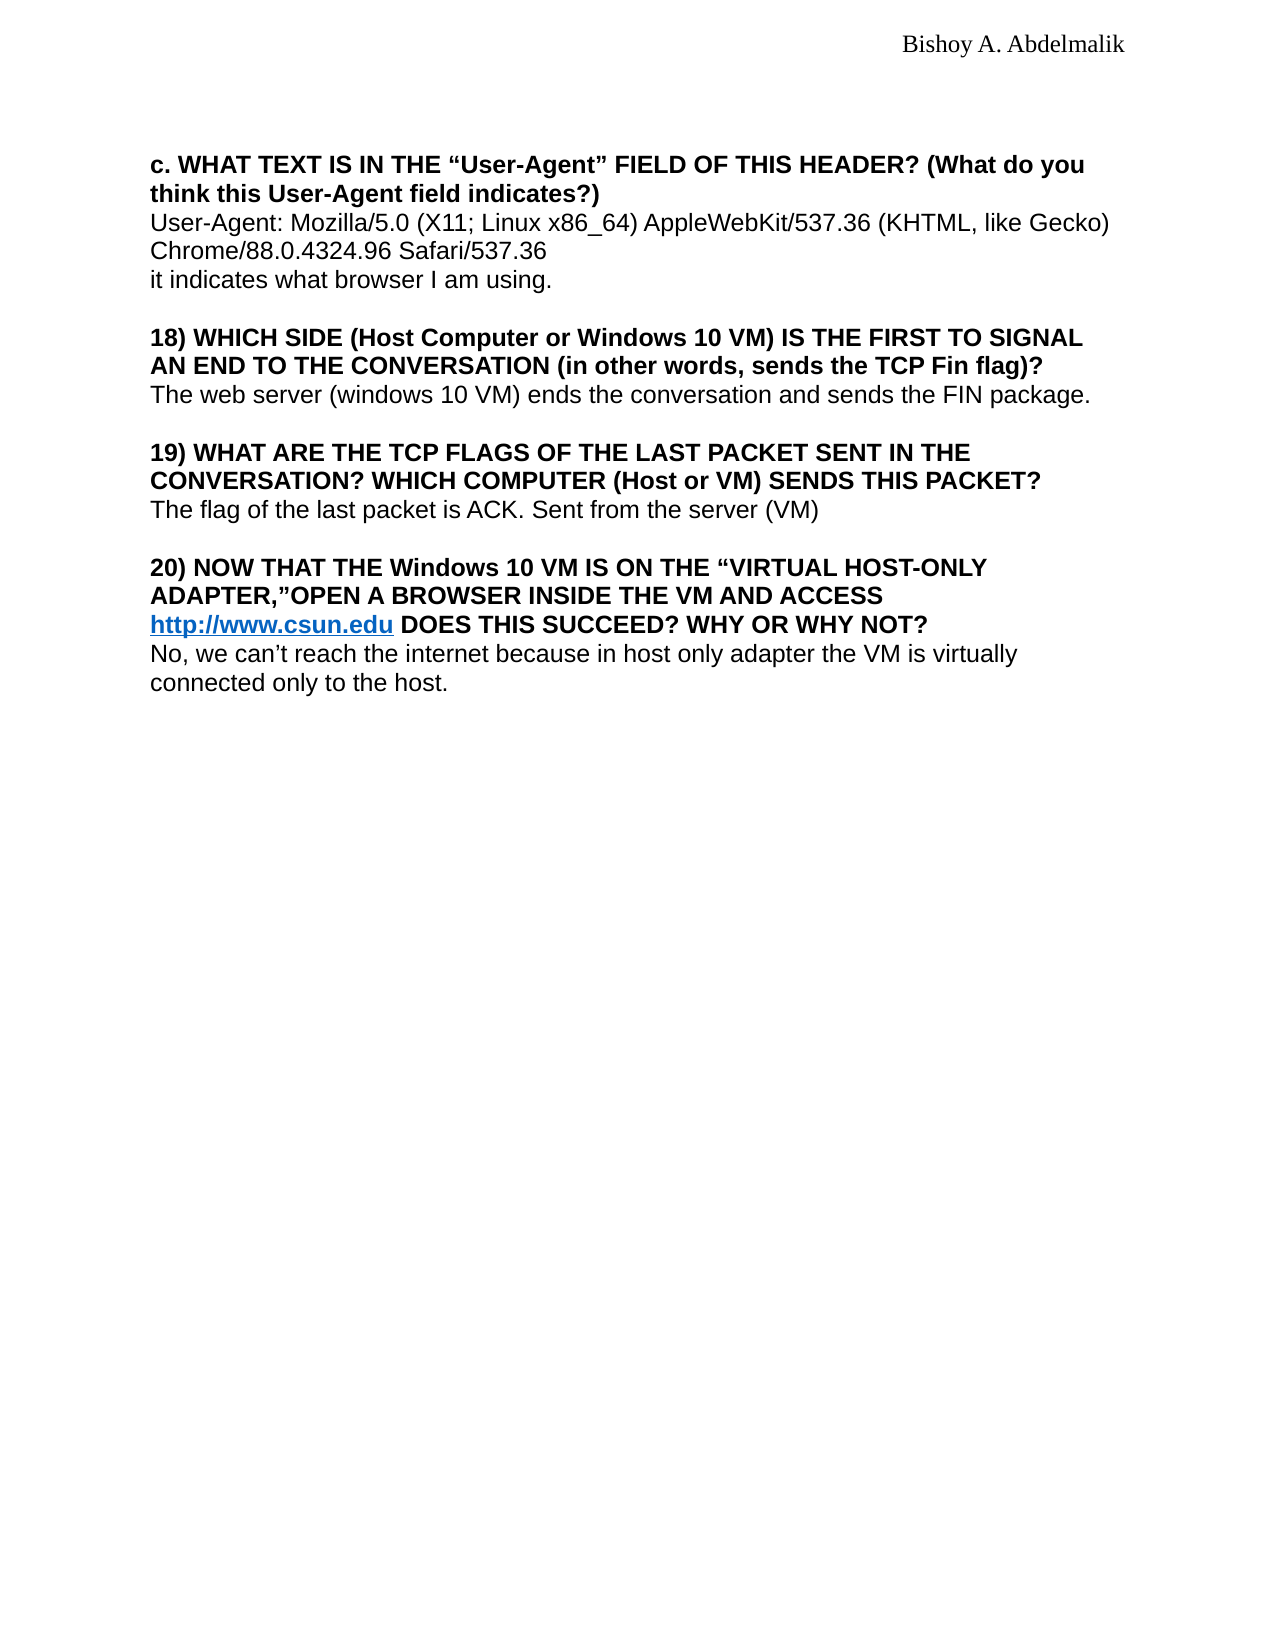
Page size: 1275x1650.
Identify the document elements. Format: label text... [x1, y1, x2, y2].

text The flag of the last packet is ACK. Sent from the server (VM) [150, 495, 1125, 524]
text 20) NOW THAT THE Windows 10 VM IS ON THE “VIRTUAL HOST-ONLY ADAPTER,”OPEN A BROWSER INSIDE THE VM AND ACCESS http://www.csun.edu DOES THIS SUCCEED? WHY OR WHY NOT? [150, 552, 1125, 639]
text User-Agent: Mozilla/5.0 (X11; Linux x86_64) AppleWebKit/537.36 (KHTML, like Gecko) Chrome/88.0.4324.96 Safari/537.36 [150, 207, 1125, 265]
text it indicates what browser I am using. [150, 265, 1125, 294]
text 18) WHICH SIDE (Host Computer or Windows 10 VM) IS THE FIRST TO SIGNAL AN END TO THE CONVERSATION (in other words, sends the TCP Fin flag)? [150, 322, 1125, 380]
text 19) WHAT ARE THE TCP FLAGS OF THE LAST PACKET SENT IN THE CONVERSATION? WHICH COMPUTER (Host or VM) SENDS THIS PACKET? [150, 437, 1125, 495]
text c. WHAT TEXT IS IN THE “User-Agent” FIELD OF THIS HEADER? (What do you think this User-Agent field indicates?) [150, 150, 1125, 207]
text No, we can’t reach the internet because in host only adapter the VM is virtually connected only to the host. [150, 639, 1125, 696]
text The web server (windows 10 VM) ends the conversation and sends the FIN package. [150, 380, 1125, 409]
